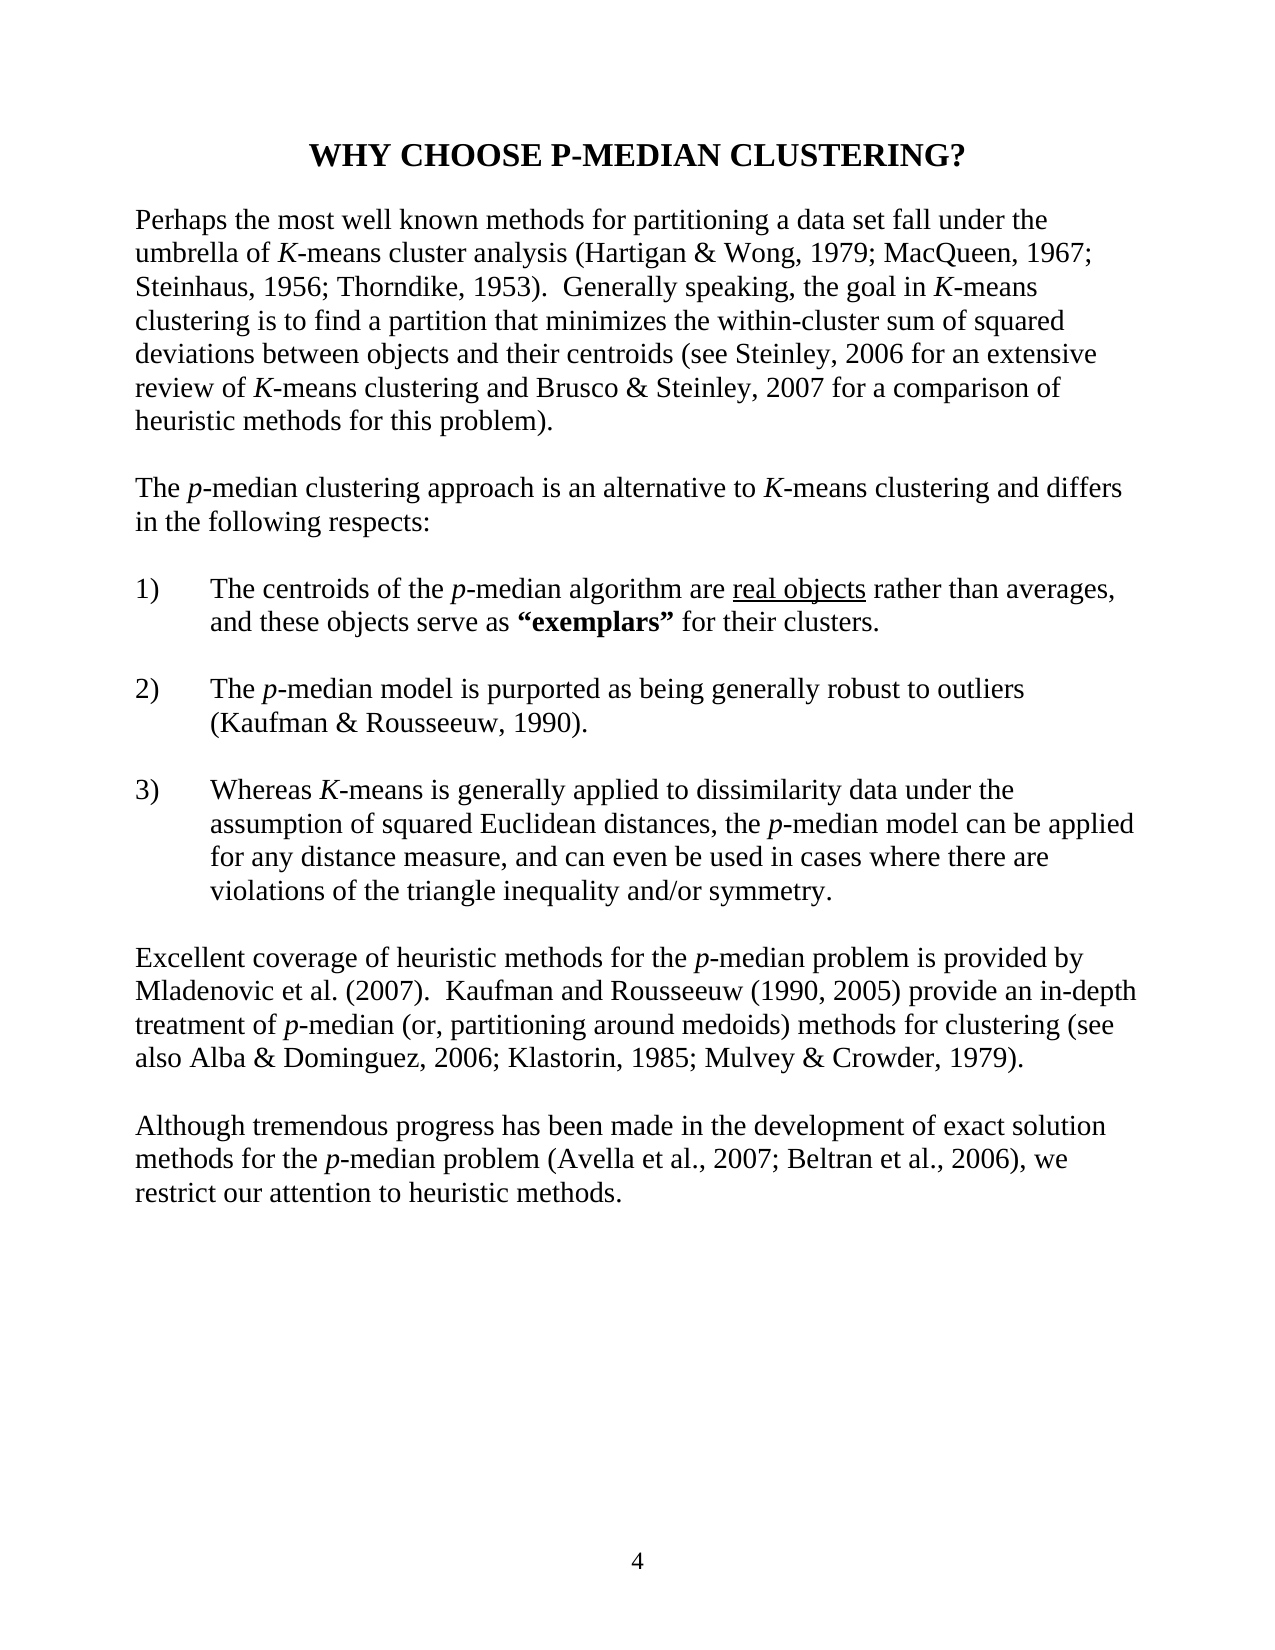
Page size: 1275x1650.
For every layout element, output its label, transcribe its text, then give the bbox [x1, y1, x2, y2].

text WHY CHOOSE P-MEDIAN CLUSTERING? [135, 135, 1140, 173]
text 1) The centroids of the p-median algorithm are real objects rather than averages, and these objects serve as “exemplars” for their clusters. [135, 571, 1140, 638]
text Although tremendous progress has been made in the development of exact solution methods for the p-median problem (Avella et al., 2007; Beltran et al., 2006), we restrict our attention to heuristic methods. [135, 1108, 1140, 1208]
text 3) Whereas K-means is generally applied to dissimilarity data under the assumption of squared Euclidean distances, the p-median model can be applied for any distance measure, and can even be used in cases where there are violations of the triangle inequality and/or symmetry. [135, 772, 1140, 906]
text The p-median clustering approach is an alternative to K-means clustering and differs in the following respects: [135, 470, 1140, 537]
text Perhaps the most well known methods for partitioning a data set fall under the umbrella of K-means cluster analysis (Hartigan & Wong, 1979; MacQueen, 1967; Steinhaus, 1956; Thorndike, 1953). Generally speaking, the goal in K-means clustering is to find a partition that minimizes the within-cluster sum of squared deviations between objects and their centroids (see Steinley, 2006 for an extensive review of K-means clustering and Brusco & Steinley, 2007 for a comparison of heuristic methods for this problem). [135, 202, 1140, 437]
text 2) The p-median model is purported as being generally robust to outliers (Kaufman & Rousseeuw, 1990). [135, 672, 1140, 739]
text Excellent coverage of heuristic methods for the p-median problem is provided by Mladenovic et al. (2007). Kaufman and Rousseeuw (1990, 2005) provide an in-depth treatment of p-median (or, partitioning around medoids) methods for clustering (see also Alba & Dominguez, 2006; Klastorin, 1985; Mulvey & Crowder, 1979). [135, 940, 1140, 1074]
